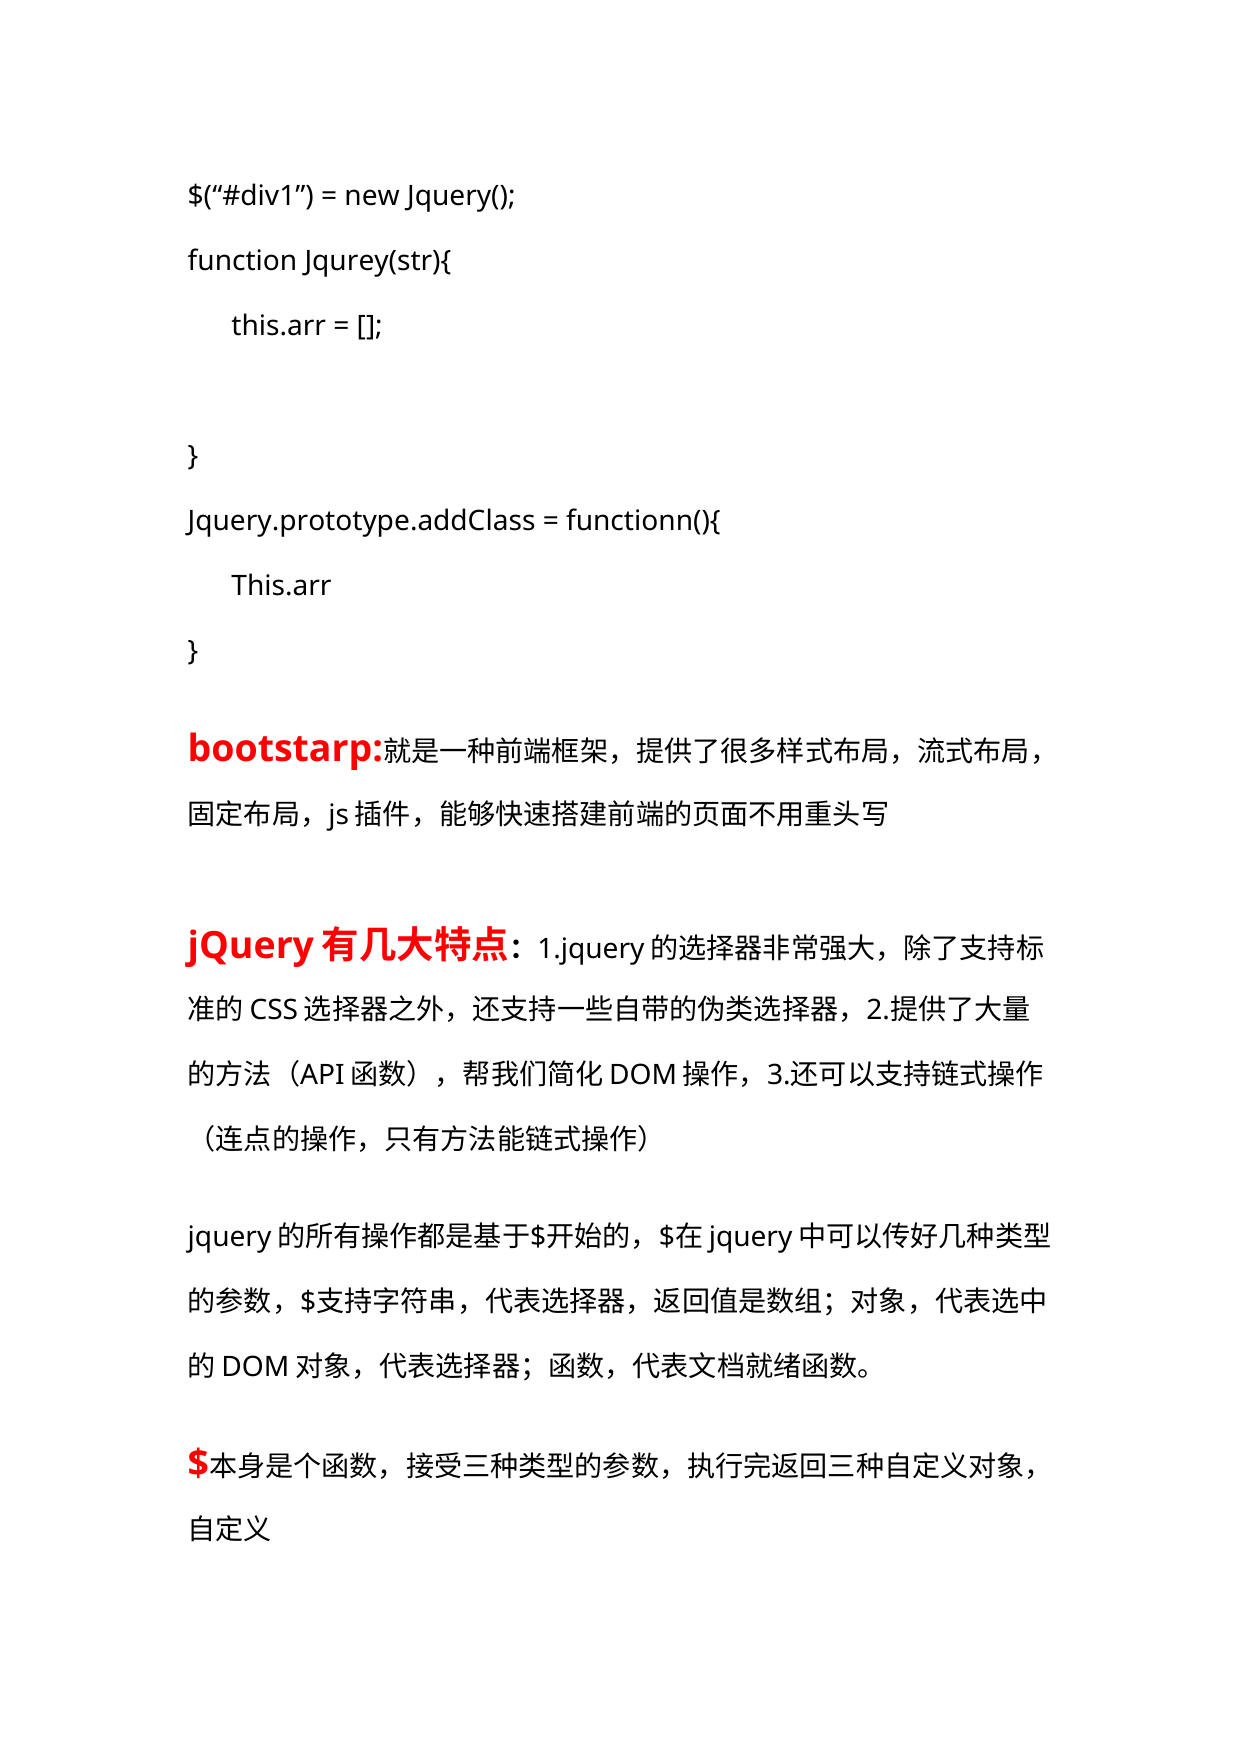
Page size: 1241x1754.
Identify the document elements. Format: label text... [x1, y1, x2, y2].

text $(“#div1”) = new Jquery(); [187, 162, 1053, 227]
text this.arr = []; [187, 292, 1053, 357]
text bootstarp:就是一种前端框架，提供了很多样式布局，流式布局，固定布局，js插件，能够快速搭建前端的页面不用重头写 [187, 714, 1053, 844]
text function Jqurey(str){ [187, 227, 1053, 292]
text } [187, 422, 1053, 487]
text jQuery有几大特点：1.jquery的选择器非常强大，除了支持标准的CSS选择器之外，还支持一些自带的伪类选择器，2.提供了大量的方法（API函数），帮我们简化DOM操作，3.还可以支持链式操作（连点的操作，只有方法能链式操作） [187, 909, 1053, 1169]
text Jquery.prototype.addClass = functionn(){ [187, 487, 1053, 552]
text $本身是个函数，接受三种类型的参数，执行完返回三种自定义对象，自定义 [187, 1429, 1053, 1559]
text } [187, 617, 1053, 682]
text This.arr [187, 552, 1053, 617]
text jquery的所有操作都是基于$开始的，$在jquery中可以传好几种类型的参数，$支持字符串，代表选择器，返回值是数组；对象，代表选中的DOM对象，代表选择器；函数，代表文档就绪函数。 [187, 1202, 1053, 1397]
